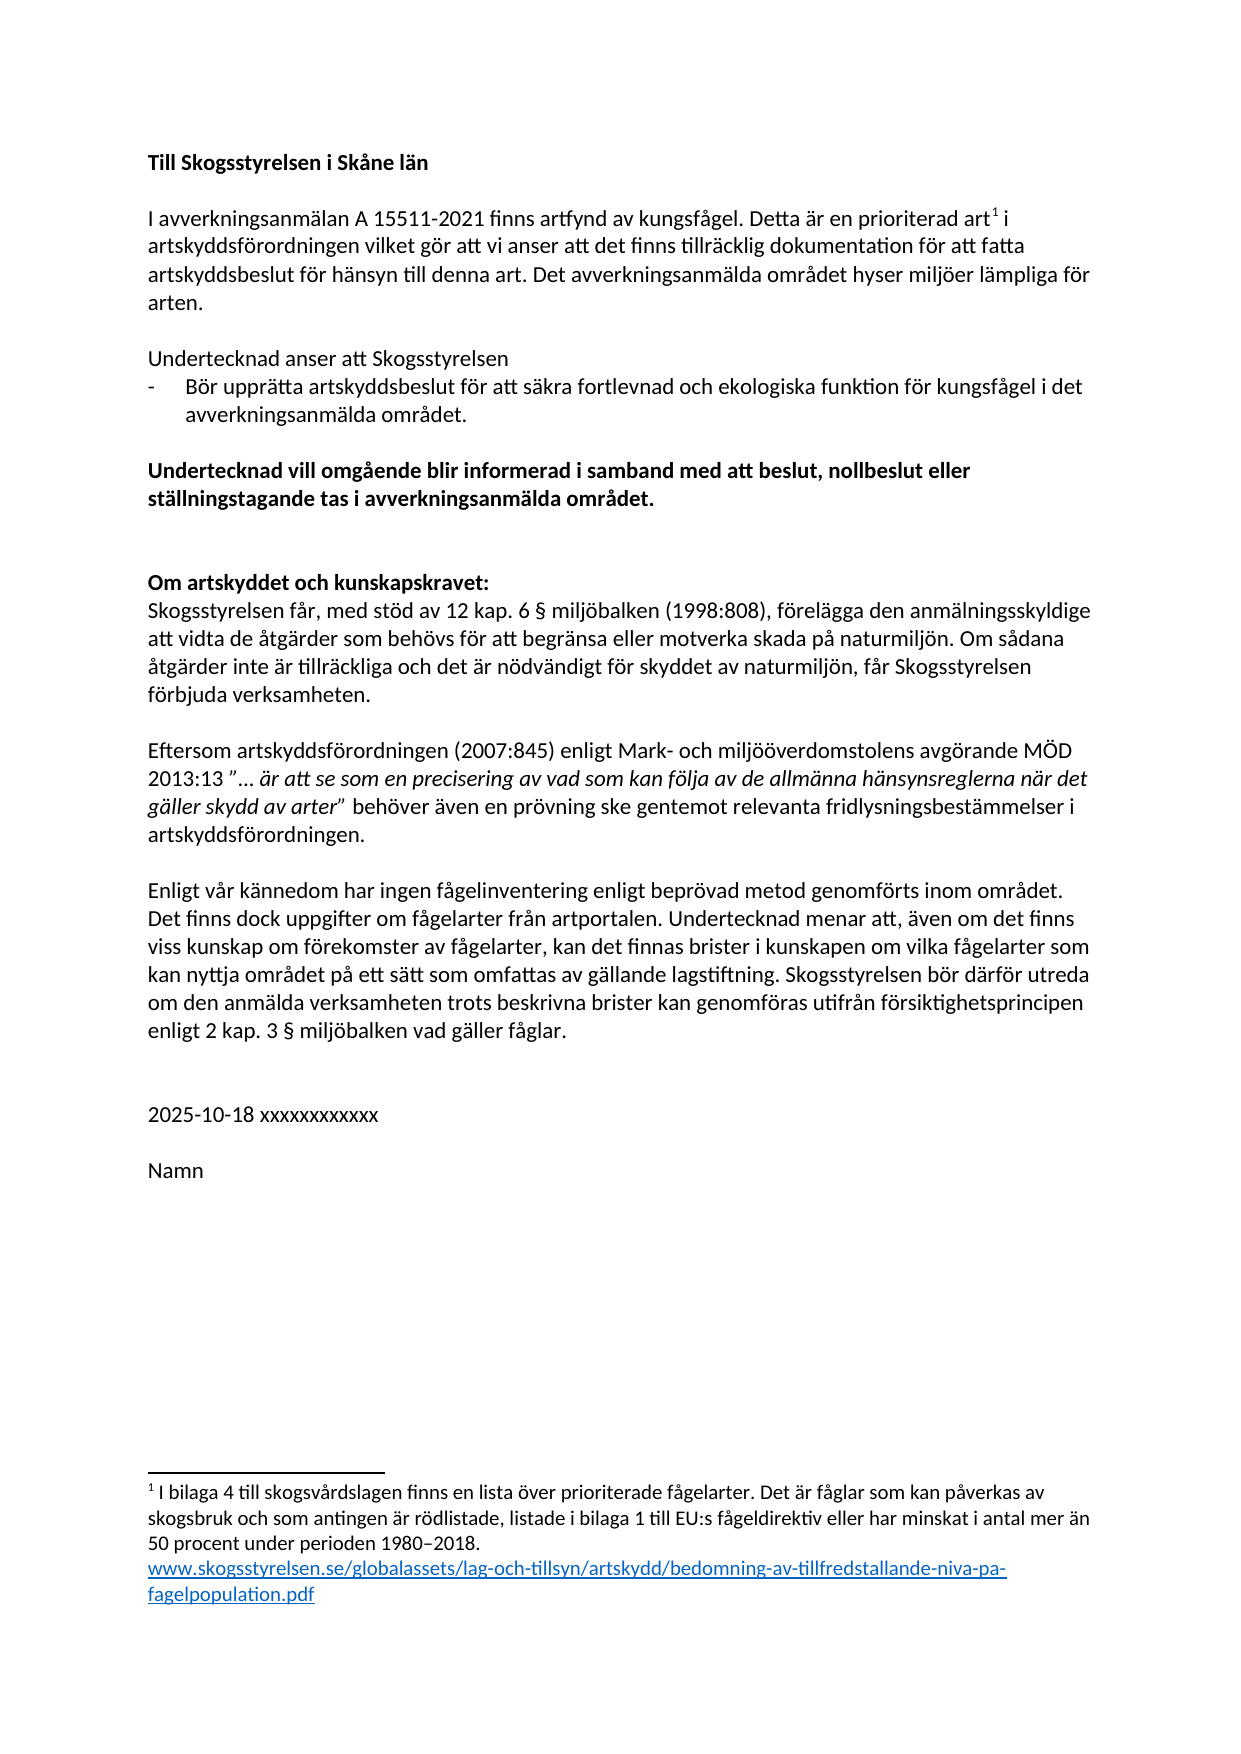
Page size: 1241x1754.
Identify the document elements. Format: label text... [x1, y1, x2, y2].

text Skogsstyrelsen får, med stöd av 12 kap. 6 § miljöbalken (1998:808), förelägga den anmälningsskyldige att vidta de åtgärder som behövs för att begränsa eller motverka skada på naturmiljön. Om sådana åtgärder inte är tillräckliga och det är nödvändigt för skyddet av naturmiljön, får Skogsstyrelsen förbjuda verksamheten. [148, 596, 1093, 708]
text Enligt vår kännedom har ingen fågelinventering enligt beprövad metod genomförts inom området. Det finns dock uppgifter om fågelarter från artportalen. Undertecknad menar att, även om det finns viss kunskap om förekomster av fågelarter, kan det finnas brister i kunskapen om vilka fågelarter som kan nyttja området på ett sätt som omfattas av gällande lagstiftning. Skogsstyrelsen bör därför utreda om den anmälda verksamheten trots beskrivna brister kan genomföras utifrån försiktighetsprincipen enligt 2 kap. 3 § miljöbalken vad gäller fåglar. [148, 876, 1093, 1044]
text Undertecknad vill omgående blir informerad i samband med att beslut, nollbeslut eller ställningstagande tas i avverkningsanmälda området. [148, 456, 1093, 512]
text gäller skydd av arter” behöver även en prövning ske gentemot relevanta fridlysningsbestämmelser i artskyddsförordningen. [148, 792, 1093, 848]
text Eftersom artskyddsförordningen (2007:845) enligt Mark- och miljööverdomstolens avgörande MÖD 2013:13 ”… är att se som en precisering av vad som kan följa av de allmänna hänsynsreglerna när det [148, 736, 1093, 792]
list Bör upprätta artskyddsbeslut för att säkra fortlevnad och ekologiska funktion för kungsfågel i det avverkningsanmälda området. [148, 372, 1093, 428]
text Namn [148, 1156, 1093, 1184]
text 2025-10-18 xxxxxxxxxxxx [148, 1100, 1093, 1128]
text I avverkningsanmälan A 15511-2021 finns artfynd av kungsfågel. Detta är en prioriterad art i artskyddsförordningen vilket gör att vi anser att det finns tillräcklig dokumentation för att fatta artskyddsbeslut för hänsyn till denna art. Det avverkningsanmälda området hyser miljöer lämpliga för arten. [148, 204, 1093, 316]
text Undertecknad anser att Skogsstyrelsen [148, 344, 1093, 372]
text Till Skogsstyrelsen i Skåne län [148, 148, 1093, 176]
text Om artskyddet och kunskapskravet: [148, 568, 1093, 596]
